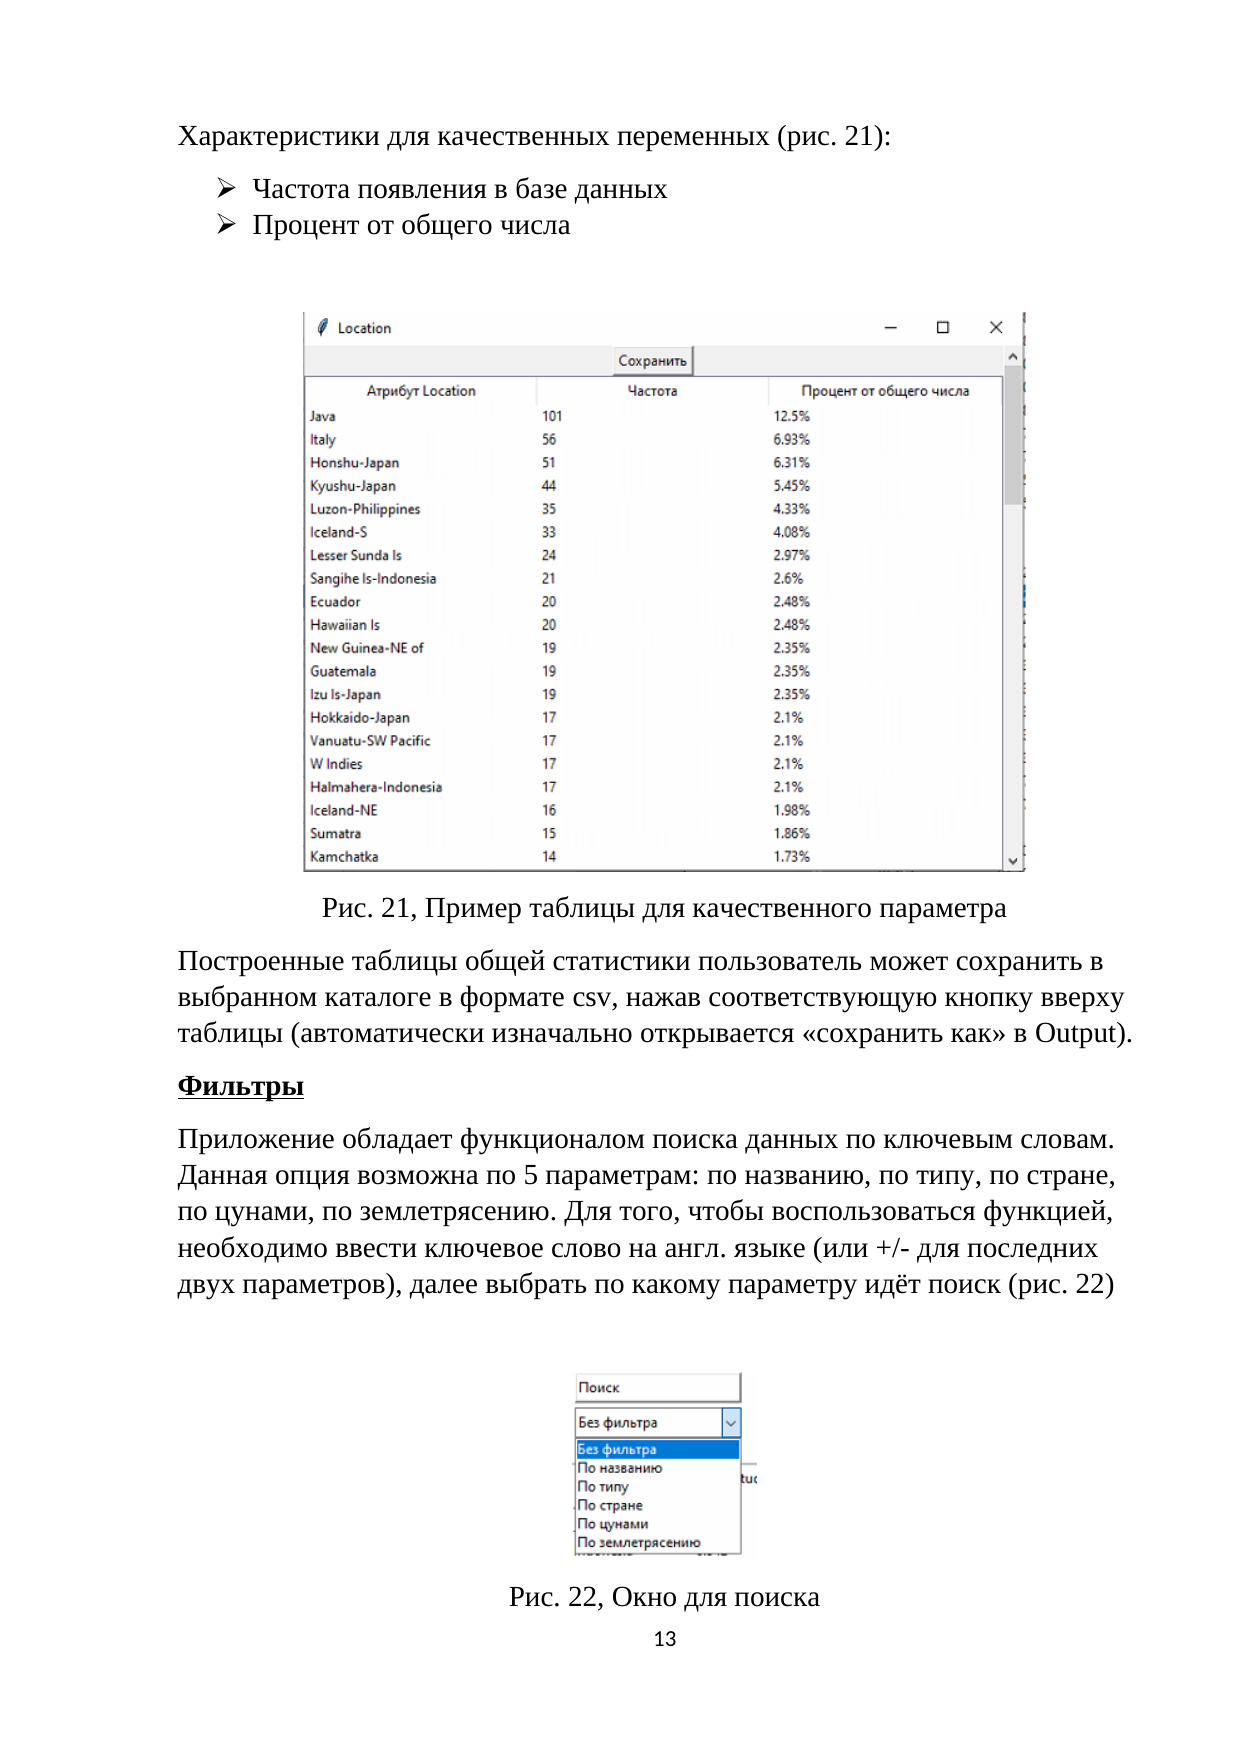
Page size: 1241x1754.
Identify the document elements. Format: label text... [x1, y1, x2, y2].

picture [303, 312, 1026, 872]
text Построенные таблицы общей статистики пользователь может сохранить в выбранном каталоге в формате csv, нажав соответствующую кнопку вверху таблицы (автоматически изначально открывается «сохранить как» в Output). [177, 943, 1152, 1049]
text Приложение обладает функционалом поиска данных по ключевым словам. Данная опция возможна по 5 параметрам: по названию, по типу, по стране, по цунами, по землетрясению. Для того, чтобы воспользоваться функцией, необходимо ввести ключевое слово на англ. языке (или +/- для последних двух параметров), далее выбрать по какому параметру идёт поиск (рис. 22) [177, 1121, 1152, 1299]
text Рис. 22, Окно для поиска [177, 1579, 1152, 1613]
text Фильтры [177, 1068, 1152, 1102]
list Процент от общего числа [215, 207, 1152, 241]
text Характеристики для качественных переменных (рис. 21): [177, 118, 1152, 152]
list Частота появления в базе данных [215, 171, 1152, 204]
text Рис. 21, Пример таблицы для качественного параметра [177, 891, 1152, 924]
picture [572, 1371, 757, 1561]
